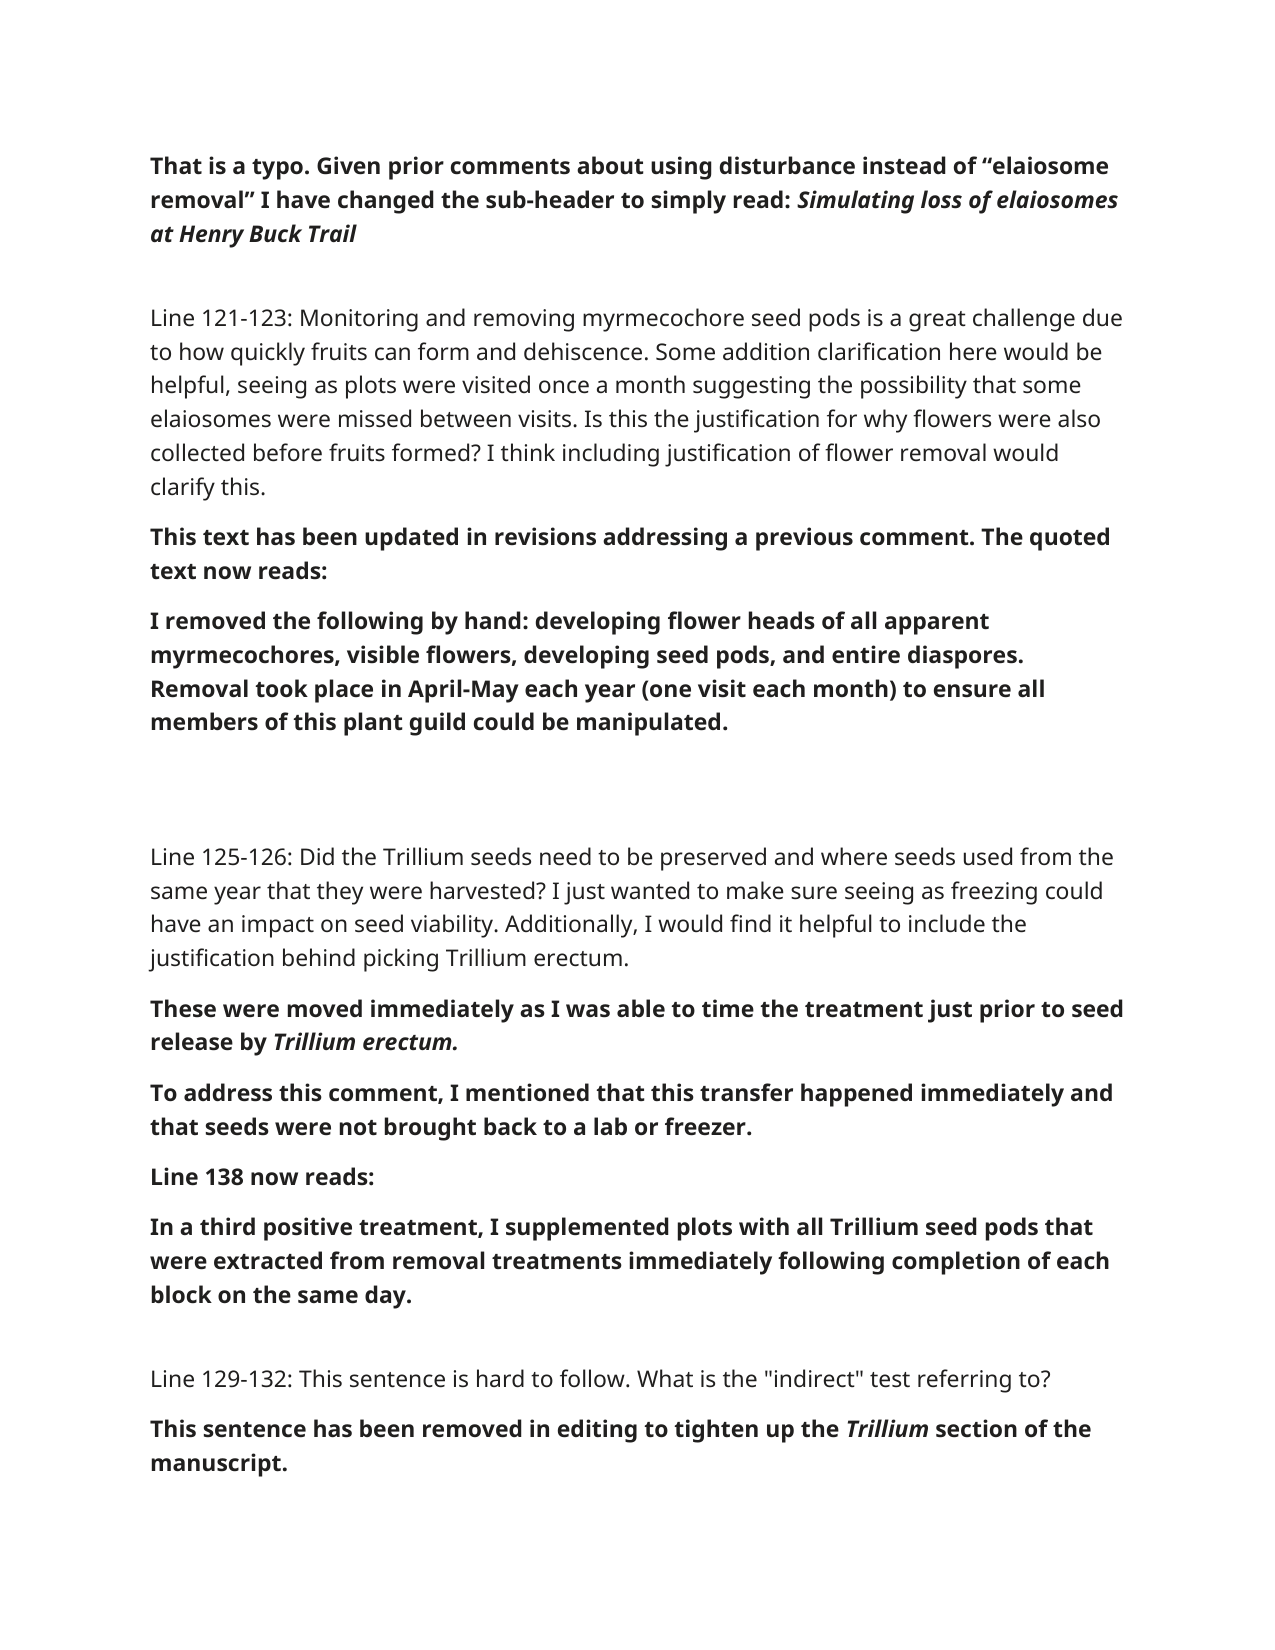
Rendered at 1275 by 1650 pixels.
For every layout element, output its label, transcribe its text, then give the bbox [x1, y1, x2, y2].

text These were moved immediately as I was able to time the treatment just prior to seed release by Trillium erectum. [150, 992, 1125, 1057]
text Line 125-126: Did the Trillium seeds need to be preserved and where seeds used from the same year that they were harvested? I just wanted to make sure seeing as freezing could have an impact on seed viability. Additionally, I would find it helpful to include the justification behind picking Trillium erectum. [150, 807, 1125, 973]
text This sentence has been removed in editing to tighten up the Trillium section of the manuscript. [150, 1413, 1125, 1478]
text Line 121-123: Monitoring and removing myrmecochore seed pods is a great challenge due to how quickly fruits can form and dehiscence. Some addition clarification here would be helpful, seeing as plots were visited once a month suggesting the possibility that some elaiosomes were missed between visits. Is this the justification for why flowers were also collected before fruits formed? I think including justification of flower removal would clarify this. [150, 268, 1125, 502]
text That is a typo. Given prior comments about using disturbance instead of “elaiosome removal” I have changed the sub-header to simply read: Simulating loss of elaiosomes at Henry Buck Trail [150, 150, 1125, 249]
text Line 129-132: This sentence is hard to follow. What is the "indirect" test referring to? [150, 1329, 1125, 1394]
text This text has been updated in revisions addressing a previous comment. The quoted text now reads: [150, 521, 1125, 586]
text Line 138 now reads: [150, 1161, 1125, 1192]
text To address this comment, I mentioned that this transfer happened immediately and that seeds were not brought back to a lab or freezer. [150, 1077, 1125, 1142]
text I removed the following by hand: developing flower heads of all apparent myrmecochores, visible flowers, developing seed pods, and entire diaspores. Removal took place in April-May each year (one visit each month) to ensure all members of this plant guild could be manipulated. [150, 605, 1125, 737]
